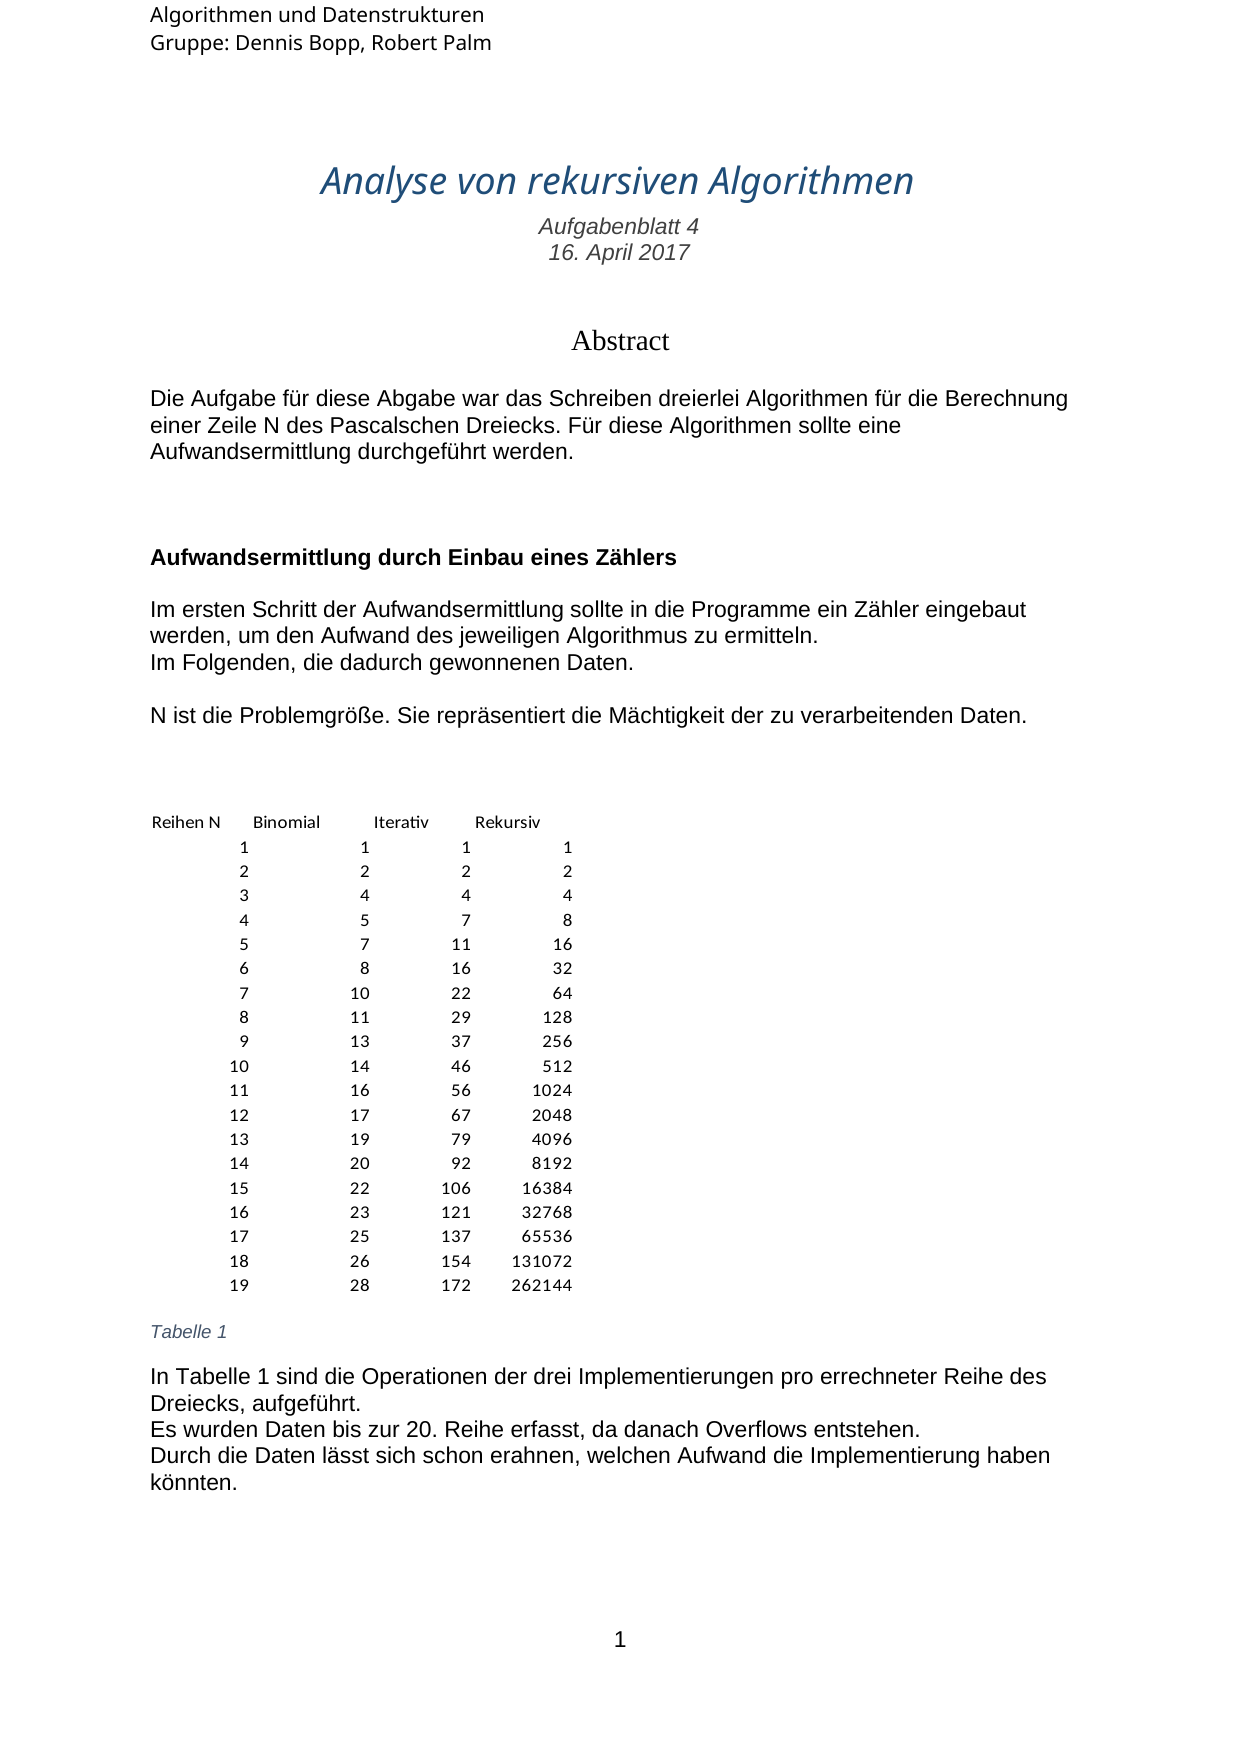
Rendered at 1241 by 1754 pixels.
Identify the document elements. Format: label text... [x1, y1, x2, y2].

text Tabelle 1 [150, 1321, 1090, 1342]
text Im Folgenden, die dadurch gewonnenen Daten. [150, 649, 1090, 675]
text Im ersten Schritt der Aufwandsermittlung sollte in die Programme ein Zähler eingebaut werden, um den Aufwand des jeweiligen Algorithmus zu ermitteln. [150, 596, 1090, 649]
text N ist die Problemgröße. Sie repräsentiert die Mächtigkeit der zu verarbeitenden Daten. [150, 702, 1090, 728]
text Aufwandsermittlung durch Einbau eines Zählers [150, 543, 1090, 570]
text In Tabelle 1 sind die Operationen der drei Implementierungen pro errechneter Reihe des Dreiecks, aufgeführt. [150, 1363, 1090, 1416]
subtitle Analyse von rekursiven Algorithmen [150, 154, 1090, 205]
text Es wurden Daten bis zur 20. Reihe erfasst, da danach Overflows entstehen. [150, 1416, 1090, 1442]
text Durch die Daten lässt sich schon erahnen, welchen Aufwand die Implementierung haben könnten. [150, 1442, 1090, 1495]
text Die Aufgabe für diese Abgabe war das Schreiben dreierlei Algorithmen für die Berechnung einer Zeile N des Pascalschen Dreiecks. Für diese Algorithmen sollte eine Aufwandsermittlung durchgeführt werden. [150, 385, 1090, 464]
text Abstract [150, 323, 1090, 357]
text Aufgabenblatt 4 [150, 213, 1090, 239]
text 16. April 2017 [150, 239, 1090, 266]
